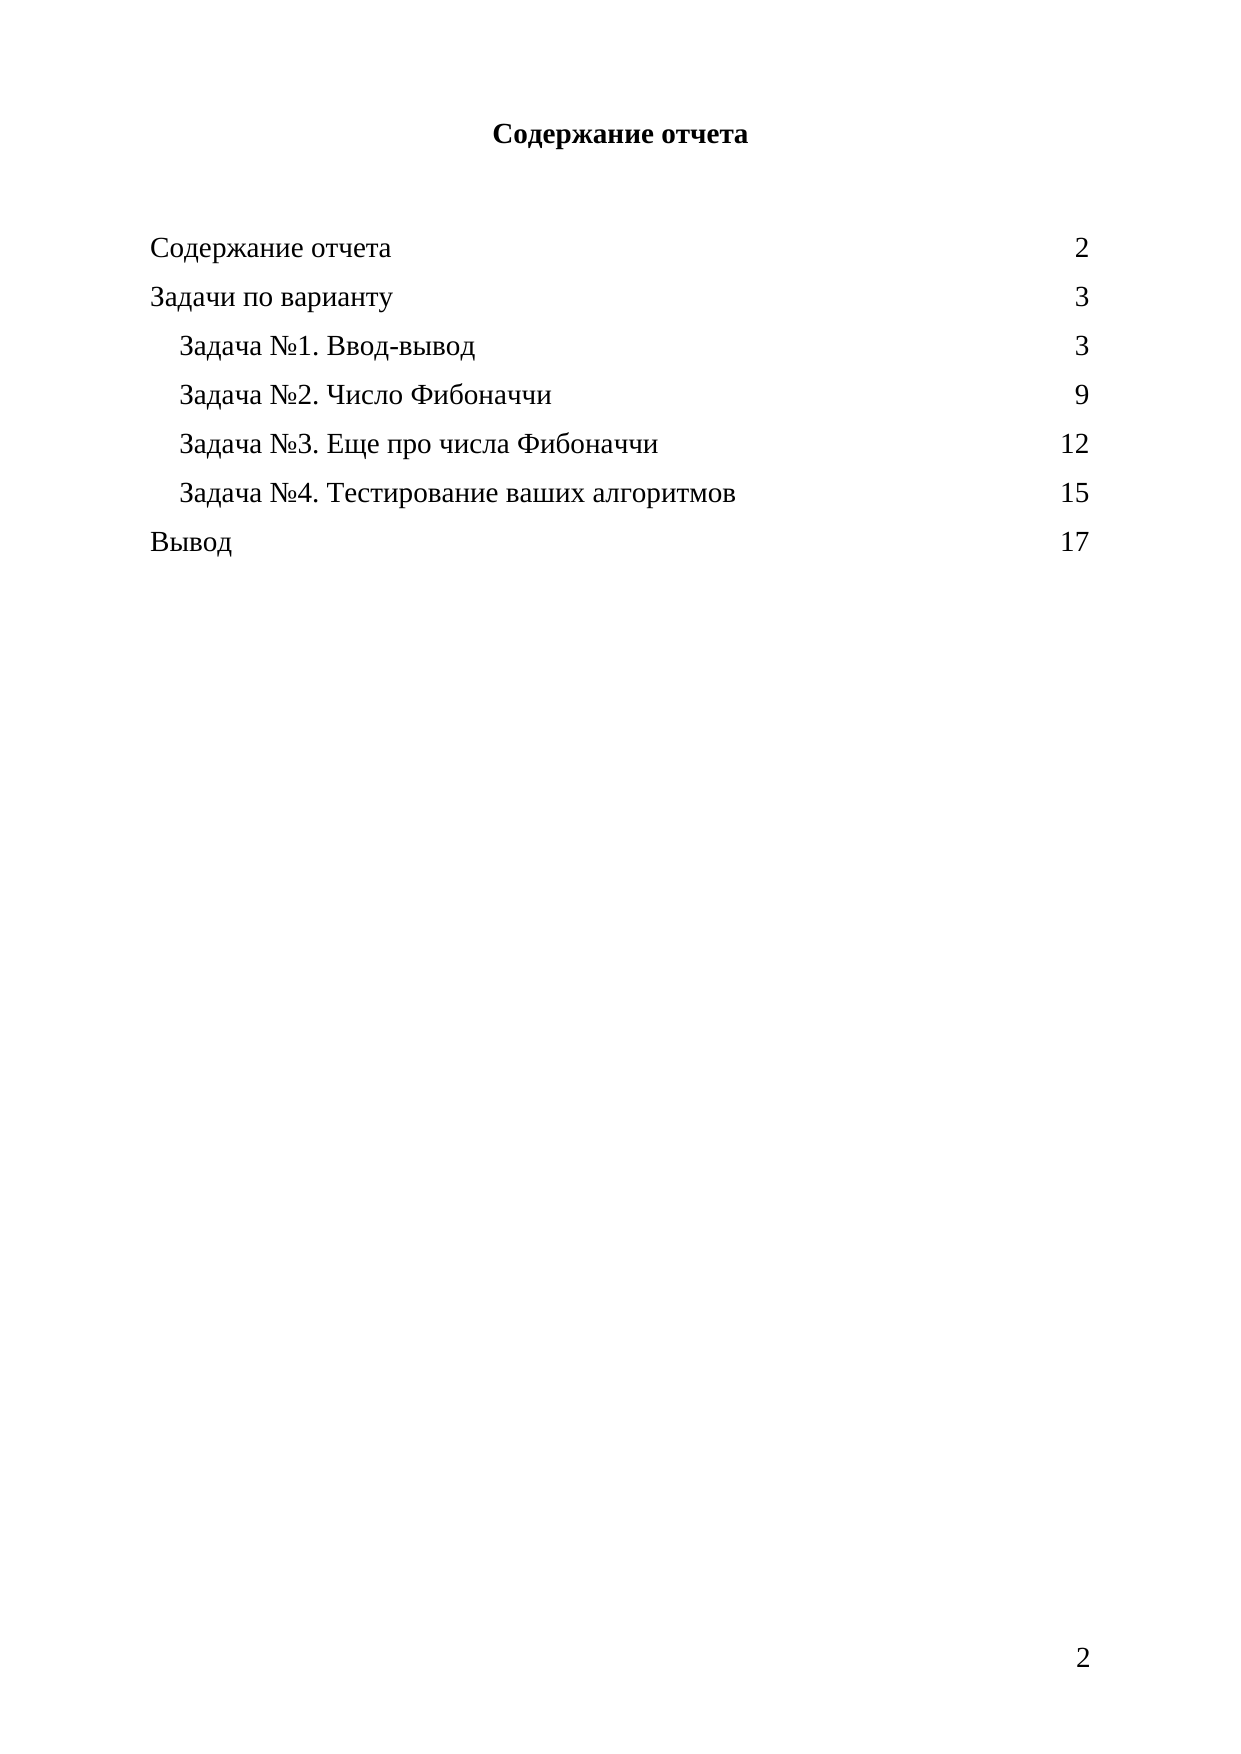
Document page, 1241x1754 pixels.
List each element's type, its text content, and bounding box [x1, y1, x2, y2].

subtitle Содержание отчета [150, 117, 1090, 150]
